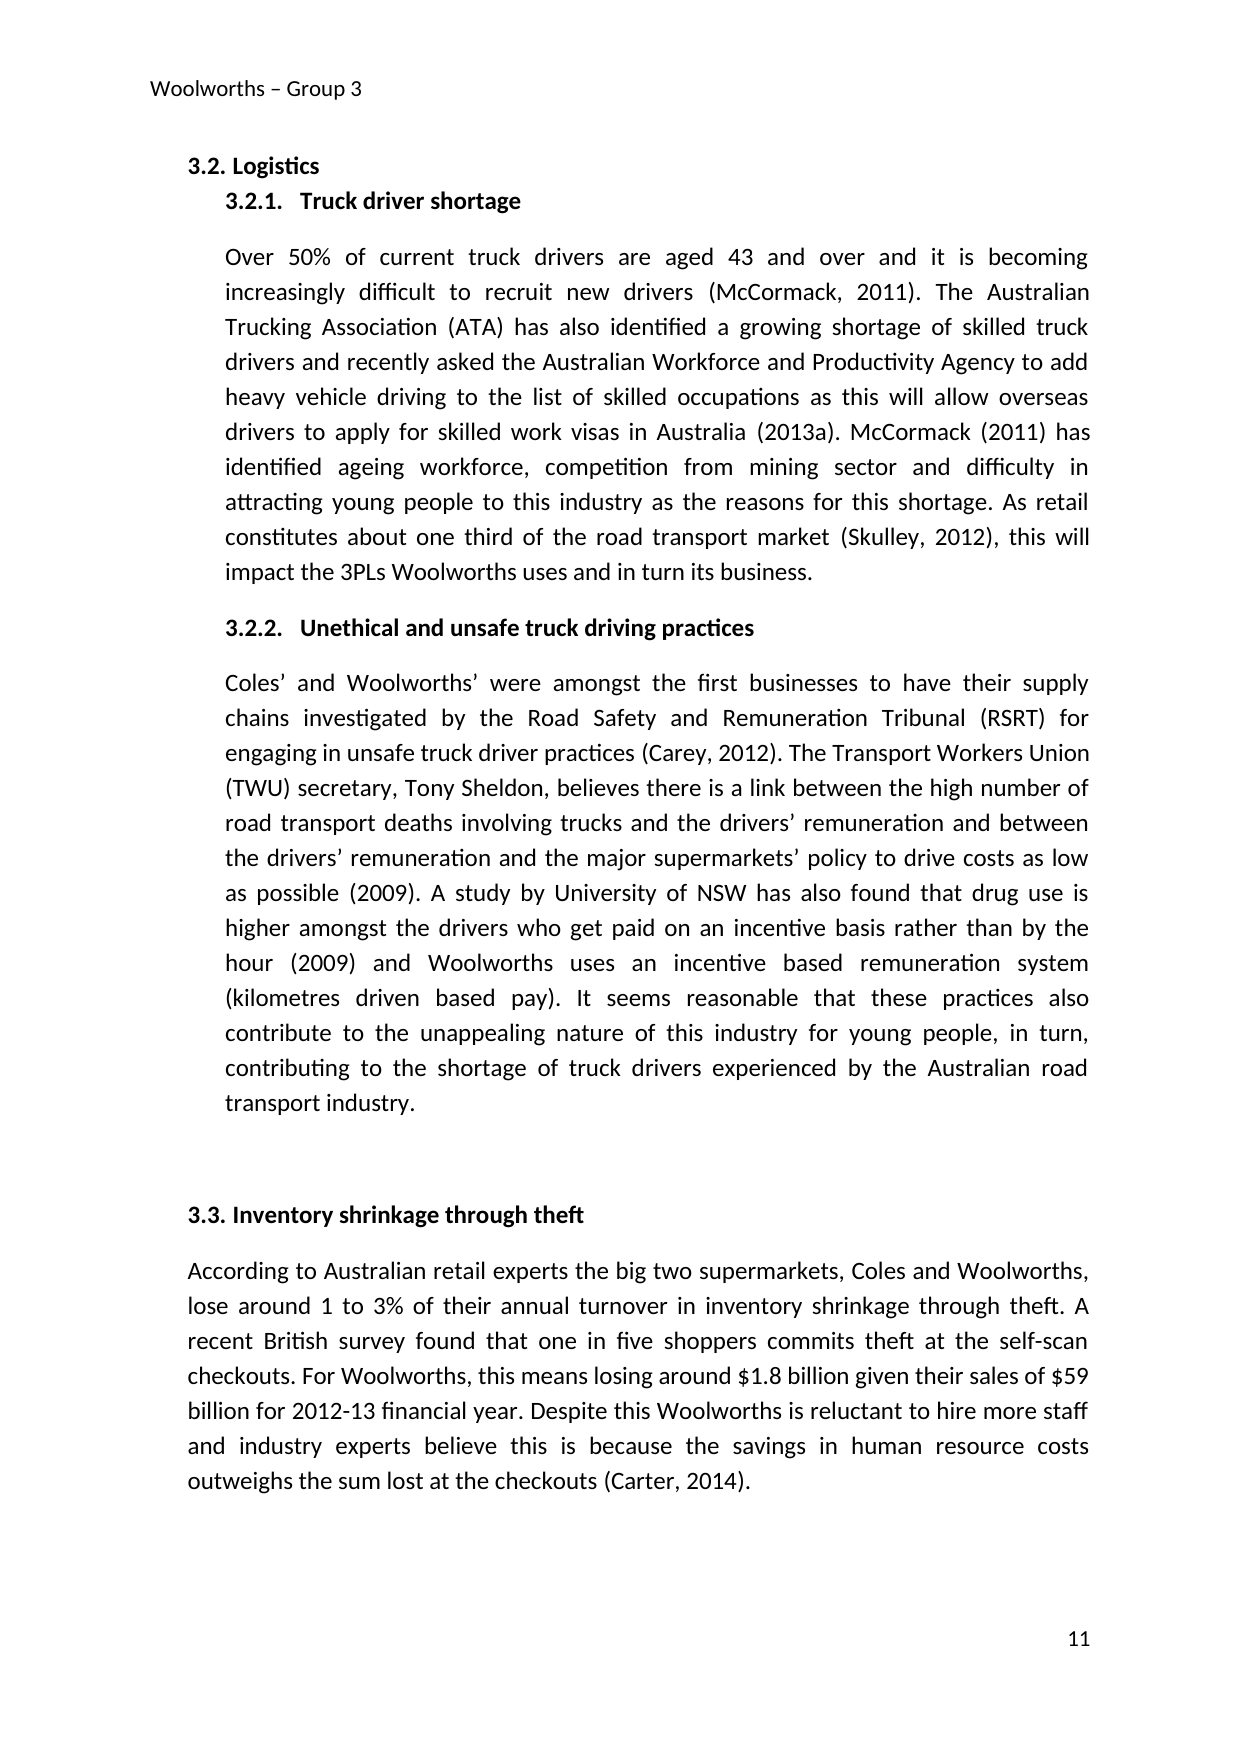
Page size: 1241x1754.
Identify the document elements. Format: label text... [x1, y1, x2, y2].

list Inventory shrinkage through theft [187, 1199, 1090, 1230]
text Over 50% of current truck drivers are aged 43 and over and it is becoming increasingly difficult to recruit new drivers (McCormack, 2011). The Australian Trucking Association (ATA) has also identified a growing shortage of skilled truck drivers and recently asked the Australian Workforce and Productivity Agency to add heavy vehicle driving to the list of skilled occupations as this will allow overseas drivers to apply for skilled work visas in Australia (2013a). McCormack (2011) has identified ageing workforce, competition from mining sector and difficulty in attracting young people to this industry as the reasons for this shortage. As retail constitutes about one third of the road transport market (Skulley, 2012), this will impact the 3PLs Woolworths uses and in turn its business. [225, 241, 1090, 586]
list Logistics [187, 150, 1090, 181]
text According to Australian retail experts the big two supermarkets, Coles and Woolworths, lose around 1 to 3% of their annual turnover in inventory shrinkage through theft. A recent British survey found that one in five shoppers commits theft at the self-scan checkouts. For Woolworths, this means losing around $1.8 billion given their sales of $59 billion for 2012-13 financial year. Despite this Woolworths is reluctant to hire more staff and industry experts believe this is because the savings in human resource costs outweighs the sum lost at the checkouts (Carter, 2014). [187, 1255, 1090, 1496]
list Truck driver shortage [225, 185, 1090, 216]
list Unethical and unsafe truck driving practices [225, 612, 1090, 642]
text Coles’ and Woolworths’ were amongst the first businesses to have their supply chains investigated by the Road Safety and Remuneration Tribunal (RSRT) for engaging in unsafe truck driver practices (Carey, 2012). The Transport Workers Union (TWU) secretary, Tony Sheldon, believes there is a link between the high number of road transport deaths involving trucks and the drivers’ remuneration and between the drivers’ remuneration and the major supermarkets’ policy to drive costs as low as possible (2009). A study by University of NSW has also found that drug use is higher amongst the drivers who get paid on an incentive basis rather than by the hour (2009) and Woolworths uses an incentive based remuneration system (kilometres driven based pay). It seems reasonable that these practices also contribute to the unappealing nature of this industry for young people, in turn, contributing to the shortage of truck drivers experienced by the Australian road transport industry. [225, 667, 1090, 1118]
